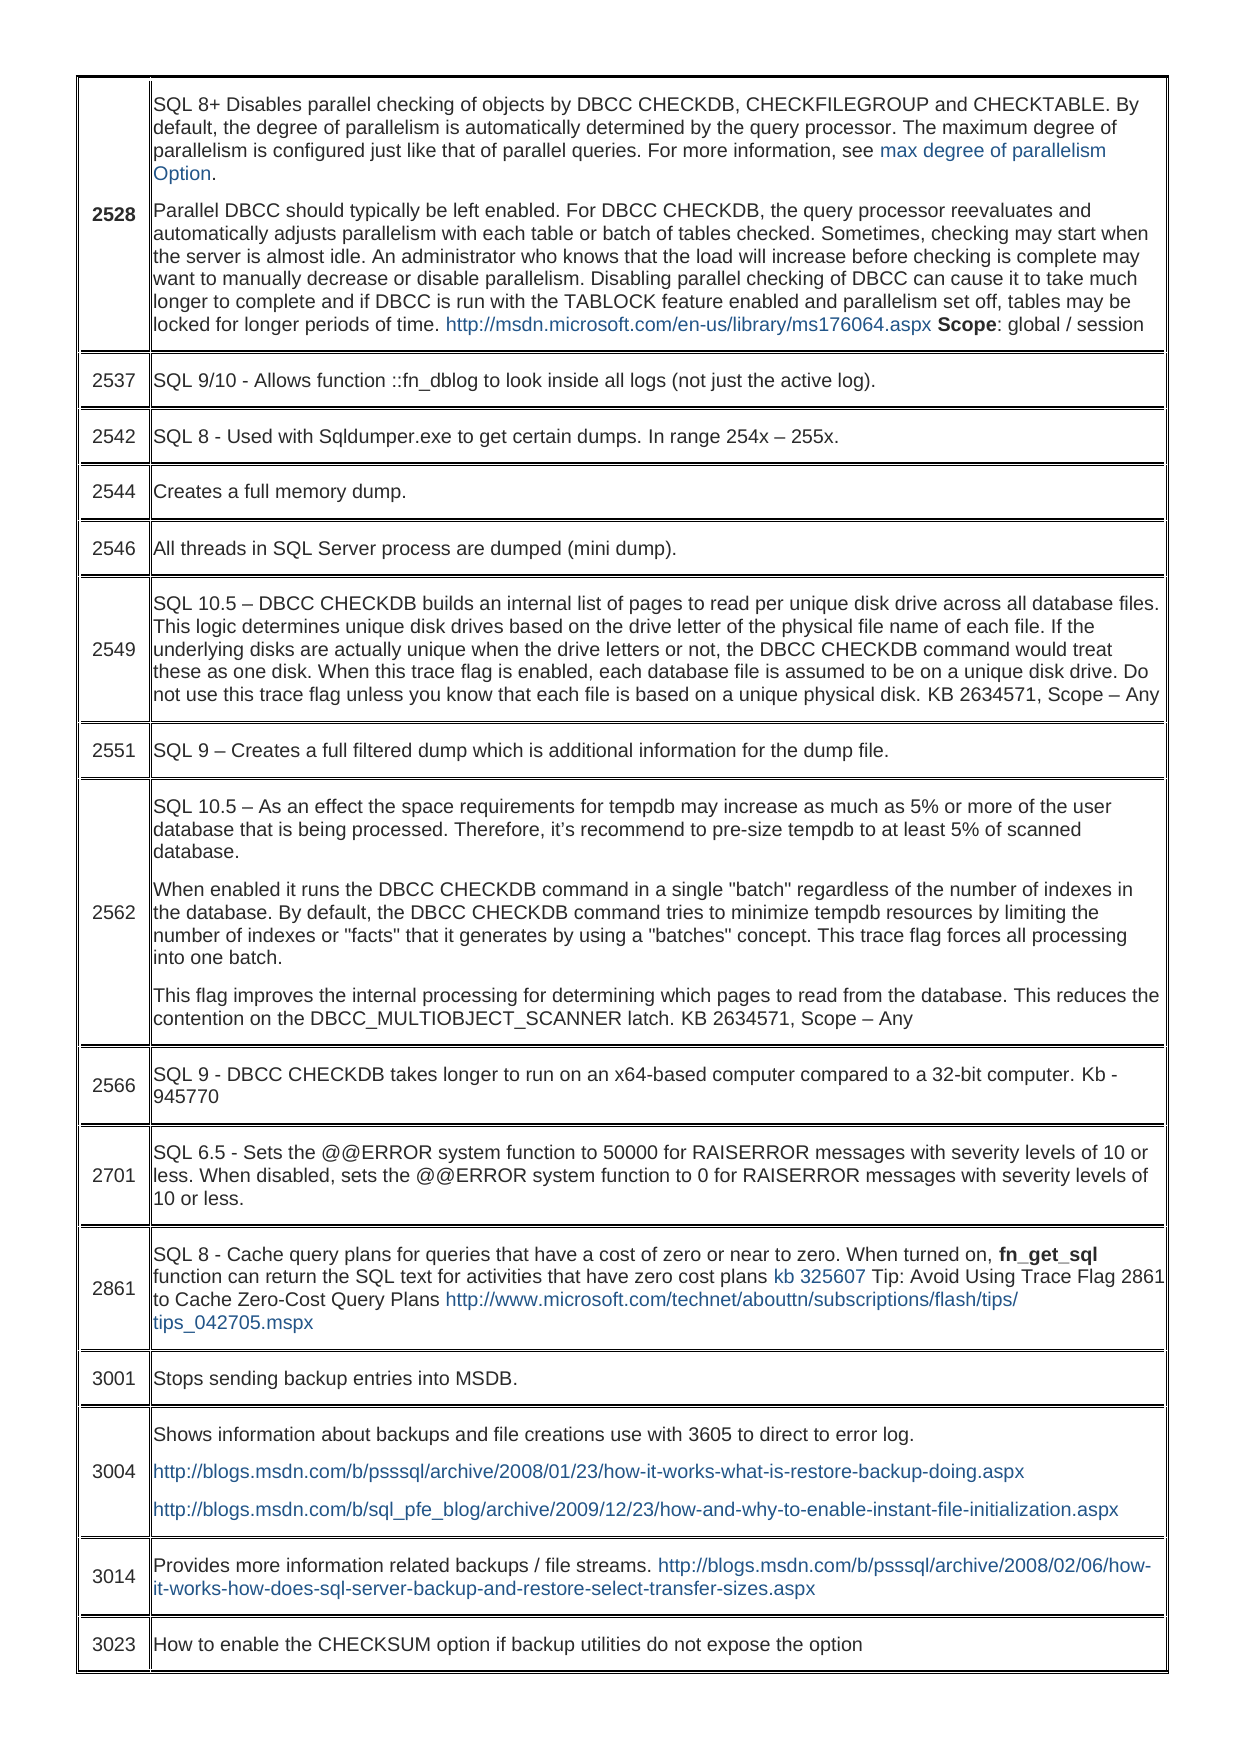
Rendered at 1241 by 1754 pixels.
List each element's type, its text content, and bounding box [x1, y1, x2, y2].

table_cell 3014 [77, 1536, 151, 1614]
table_cell 2861 [79, 1224, 149, 1348]
table_cell 2528 [79, 78, 151, 350]
table_cell SQL 9 - DBCC CHECKDB takes longer to run on an x64-based computer compared to a 32-bit computer. Kb - 945770 [152, 1044, 1166, 1123]
table_cell 3001 [79, 1349, 149, 1404]
table_cell SQL 8 - Cache query plans for queries that have a cost of zero or near to zero. When turned on, fn_get_sql function can return the SQL text for activities that have zero cost plans kb 325607 Tip: Avoid Using Trace Flag 2861 to Cache Zero-Cost Query Plans http://www.microsoft.com/technet/abouttn/subscriptions/flash/tips/tips_042705.mspx [152, 1224, 1166, 1348]
table_cell 2566 [79, 1044, 149, 1123]
table_cell SQL 6.5 - Sets the @@ERROR system function to 50000 for RAISERROR messages with severity levels of 10 or less. When disabled, sets the @@ERROR system function to 0 for RAISERROR messages with severity levels of 10 or less. [152, 1123, 1166, 1224]
table_cell 3023 [79, 1614, 151, 1670]
table_cell Shows information about backups and file creations use with 3605 to direct to error log. http://blogs.msdn.com/b/psssql/archive/2008/01/23/how-it-works-what-is-restore-backup-doing.aspx http://blogs.msdn.com/b/sql_pfe_blog/archive/2009/12/23/how-and-why-to-enable-instant-file-initialization.aspx [152, 1404, 1166, 1536]
table_cell 2549 [79, 574, 149, 721]
table_cell SQL 9/10 - Allows function ::fn_dblog to look inside all logs (not just the active log). [152, 350, 1166, 406]
table_cell SQL 8+ Disables parallel checking of objects by DBCC CHECKDB, CHECKFILEGROUP and CHECKTABLE. By default, the degree of parallelism is automatically determined by the query processor. The maximum degree of parallelism is configured just like that of parallel queries. For more information, see max degree of parallelism Option. Parallel DBCC should typically be left enabled. For DBCC CHECKDB, the query processor reevaluates and automatically adjusts parallelism with each table or batch of tables checked. Sometimes, checking may start when the server is almost idle. An administrator who knows that the load will increase before checking is complete may want to manually decrease or disable parallelism. Disabling parallel checking of DBCC can cause it to take much longer to complete and if DBCC is run with the TABLOCK feature enabled and parallelism set off, tables may be locked for longer periods of time. http://msdn.microsoft.com/en-us/library/ms176064.aspx Scope: global / session [151, 78, 1166, 350]
table_cell SQL 10.5 – DBCC CHECKDB builds an internal list of pages to read per unique disk drive across all database files. This logic determines unique disk drives based on the drive letter of the physical file name of each file. If the underlying disks are actually unique when the drive letters or not, the DBCC CHECKDB command would treat these as one disk. When this trace flag is enabled, each database file is assumed to be on a unique disk drive. Do not use this trace flag unless you know that each file is based on a unique physical disk. KB 2634571, Scope – Any [152, 574, 1166, 721]
table_cell 2546 [79, 518, 149, 574]
table_cell 2542 [79, 406, 149, 462]
table_cell Provides more information related backups / file streams. http://blogs.msdn.com/b/psssql/archive/2008/02/06/how-it-works-how-does-sql-server-backup-and-restore-select-transfer-sizes.aspx [151, 1536, 1167, 1614]
table_cell SQL 10.5 – As an effect the space requirements for tempdb may increase as much as 5% or more of the user database that is being processed. Therefore, it’s recommend to pre-size tempdb to at least 5% of scanned database. When enabled it runs the DBCC CHECKDB command in a single "batch" regardless of the number of indexes in the database. By default, the DBCC CHECKDB command tries to minimize tempdb resources by limiting the number of indexes or "facts" that it generates by using a "batches" concept. This trace flag forces all processing into one batch. This flag improves the internal processing for determining which pages to read from the database. This reduces the contention on the DBCC_MULTIOBJECT_SCANNER latch. KB 2634571, Scope – Any [151, 777, 1167, 1044]
table_cell 2701 [79, 1123, 149, 1224]
table_cell 2551 [77, 721, 151, 777]
table_cell 2537 [79, 350, 149, 406]
table_cell All threads in SQL Server process are dumped (mini dump). [152, 518, 1166, 574]
table_cell 3004 [79, 1404, 149, 1536]
table_cell 2562 [77, 777, 151, 1044]
table_cell SQL 8 - Used with Sqldumper.exe to get certain dumps. In range 254x – 255x. [152, 406, 1166, 462]
table_cell Stops sending backup entries into MSDB. [152, 1349, 1166, 1404]
table_cell 2544 [79, 462, 149, 518]
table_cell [151, 1614, 1166, 1670]
table_cell SQL 9 – Creates a full filtered dump which is additional information for the dump file. [151, 721, 1167, 777]
table_cell Creates a full memory dump. [152, 462, 1166, 518]
